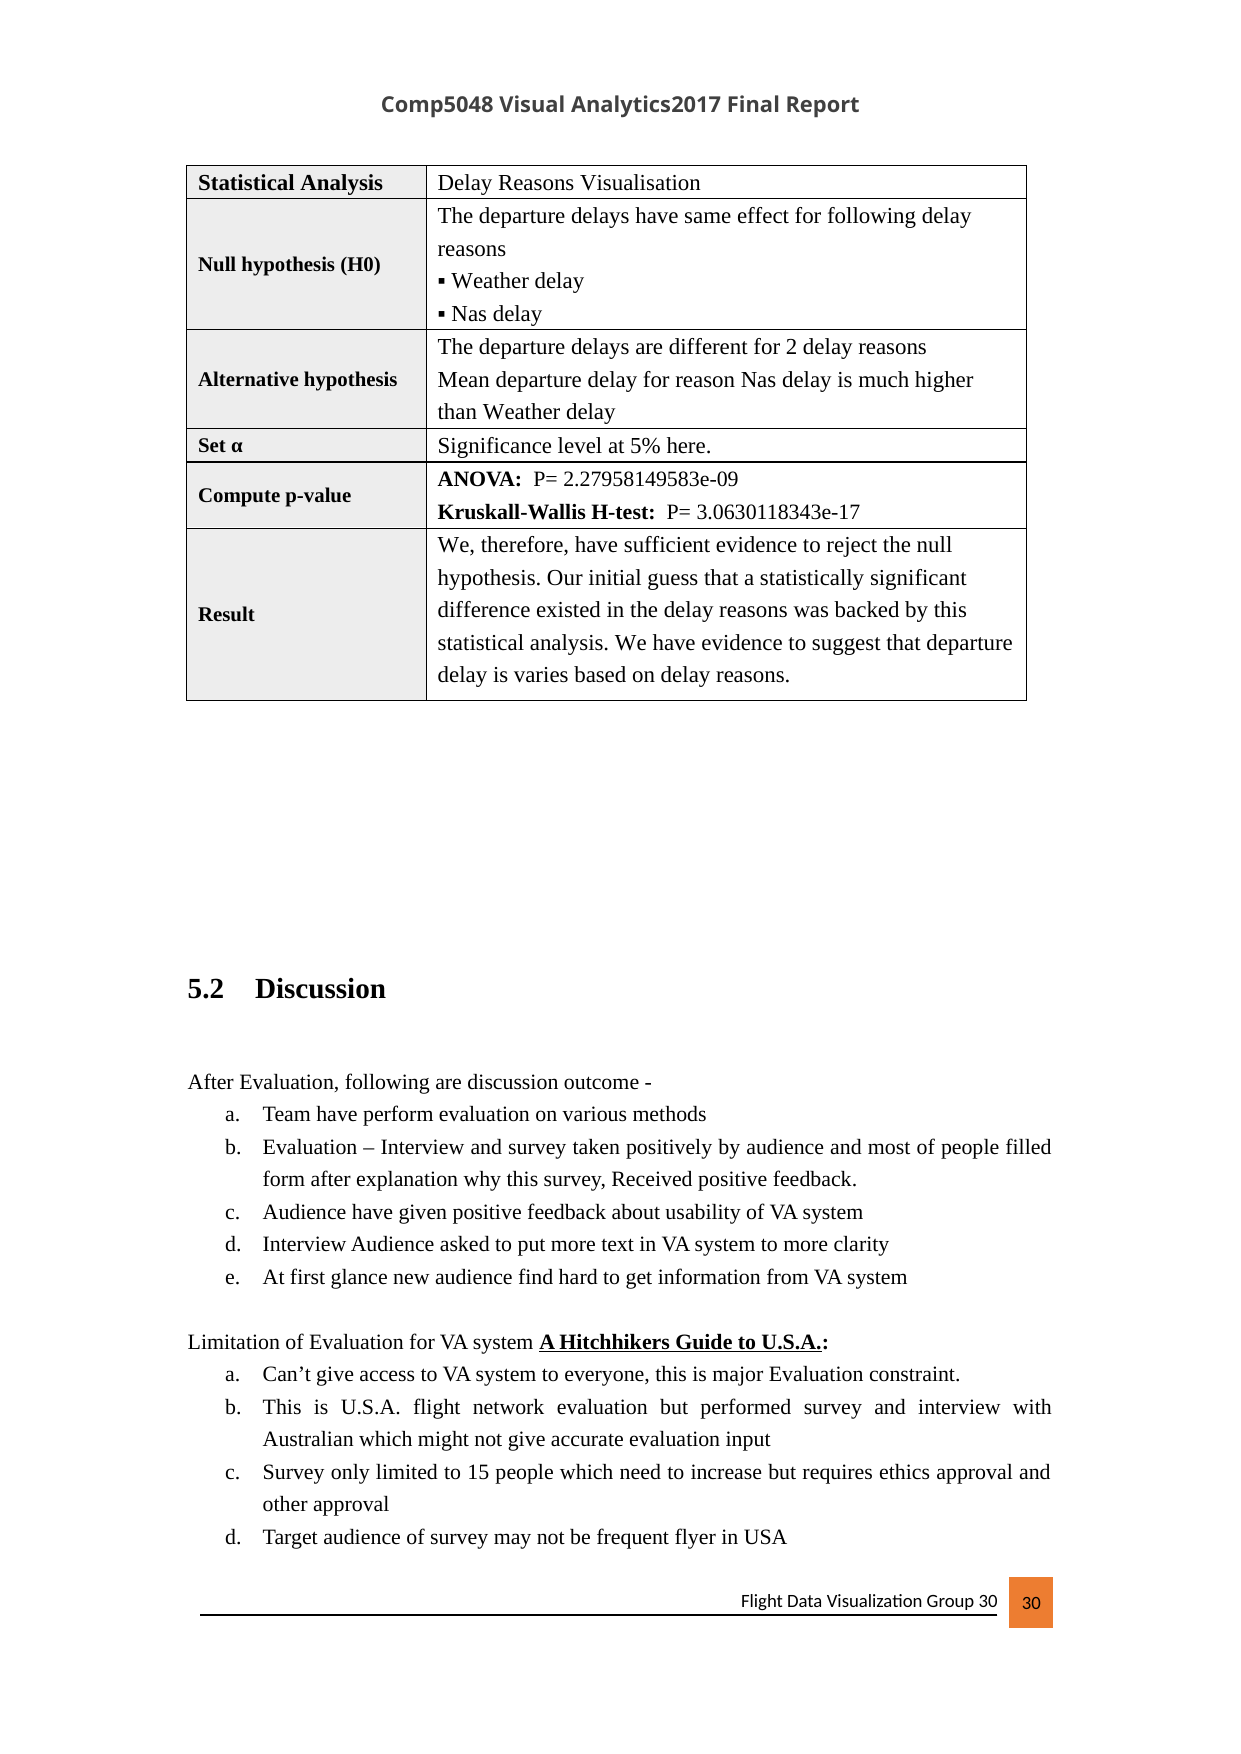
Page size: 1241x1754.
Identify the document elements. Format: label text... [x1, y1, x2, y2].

table_cell Compute p-value [187, 463, 426, 527]
table_cell The departure delays have same effect for following delay reasons ▪ Weather delay ▪ Nas delay [427, 199, 1026, 329]
table_cell We, therefore, have sufficient evidence to reject the null hypothesis. Our initial guess that a statistically significant difference existed in the delay reasons was backed by this statistical analysis. We have evidence to suggest that departure delay is varies based on delay reasons. [427, 529, 1026, 700]
list Survey only limited to 15 people which need to increase but requires ethics approval and other approval [225, 1455, 1053, 1520]
list Audience have given positive feedback about usability of VA system [225, 1195, 1053, 1228]
list At first glance new audience find hard to get information from VA system [225, 1260, 1053, 1293]
list Can’t give access to VA system to everyone, this is major Evaluation constraint. [225, 1358, 1053, 1390]
list Target audience of survey may not be frequent flyer in USA [225, 1520, 1053, 1553]
table_cell Alternative hypothesis [187, 330, 426, 428]
table_cell Result [187, 529, 426, 700]
list This is U.S.A. flight network evaluation but performed survey and interview with Australian which might not give accurate evaluation input [225, 1390, 1053, 1455]
table_cell Significance level at 5% here. [427, 429, 1026, 461]
text Limitation of Evaluation for VA system A Hitchhikers Guide to U.S.A.: [187, 1325, 1053, 1358]
table_cell Null hypothesis (H0) [187, 199, 426, 329]
list Interview Audience asked to put more text in VA system to more clarity [225, 1228, 1053, 1260]
table_cell The departure delays are different for 2 delay reasons Mean departure delay for reason Nas delay is much higher than Weather delay [427, 330, 1026, 428]
text After Evaluation, following are discussion outcome - [187, 1065, 1053, 1098]
table_cell ANOVA: P= 2.27958149583e-09 . . . Kruskall-Wallis H-test: P= 3.0630118343e-17 [427, 463, 1026, 527]
subtitle Discussion [187, 955, 1053, 1020]
list Team have perform evaluation on various methods [225, 1098, 1053, 1130]
table_header Delay Reasons Visualisation [427, 166, 1026, 198]
table_cell Set α [187, 429, 426, 461]
table_header Statistical Analysis [187, 166, 426, 198]
list Evaluation – Interview and survey taken positively by audience and most of people filled form after explanation why this survey, Received positive feedback. [225, 1130, 1053, 1195]
